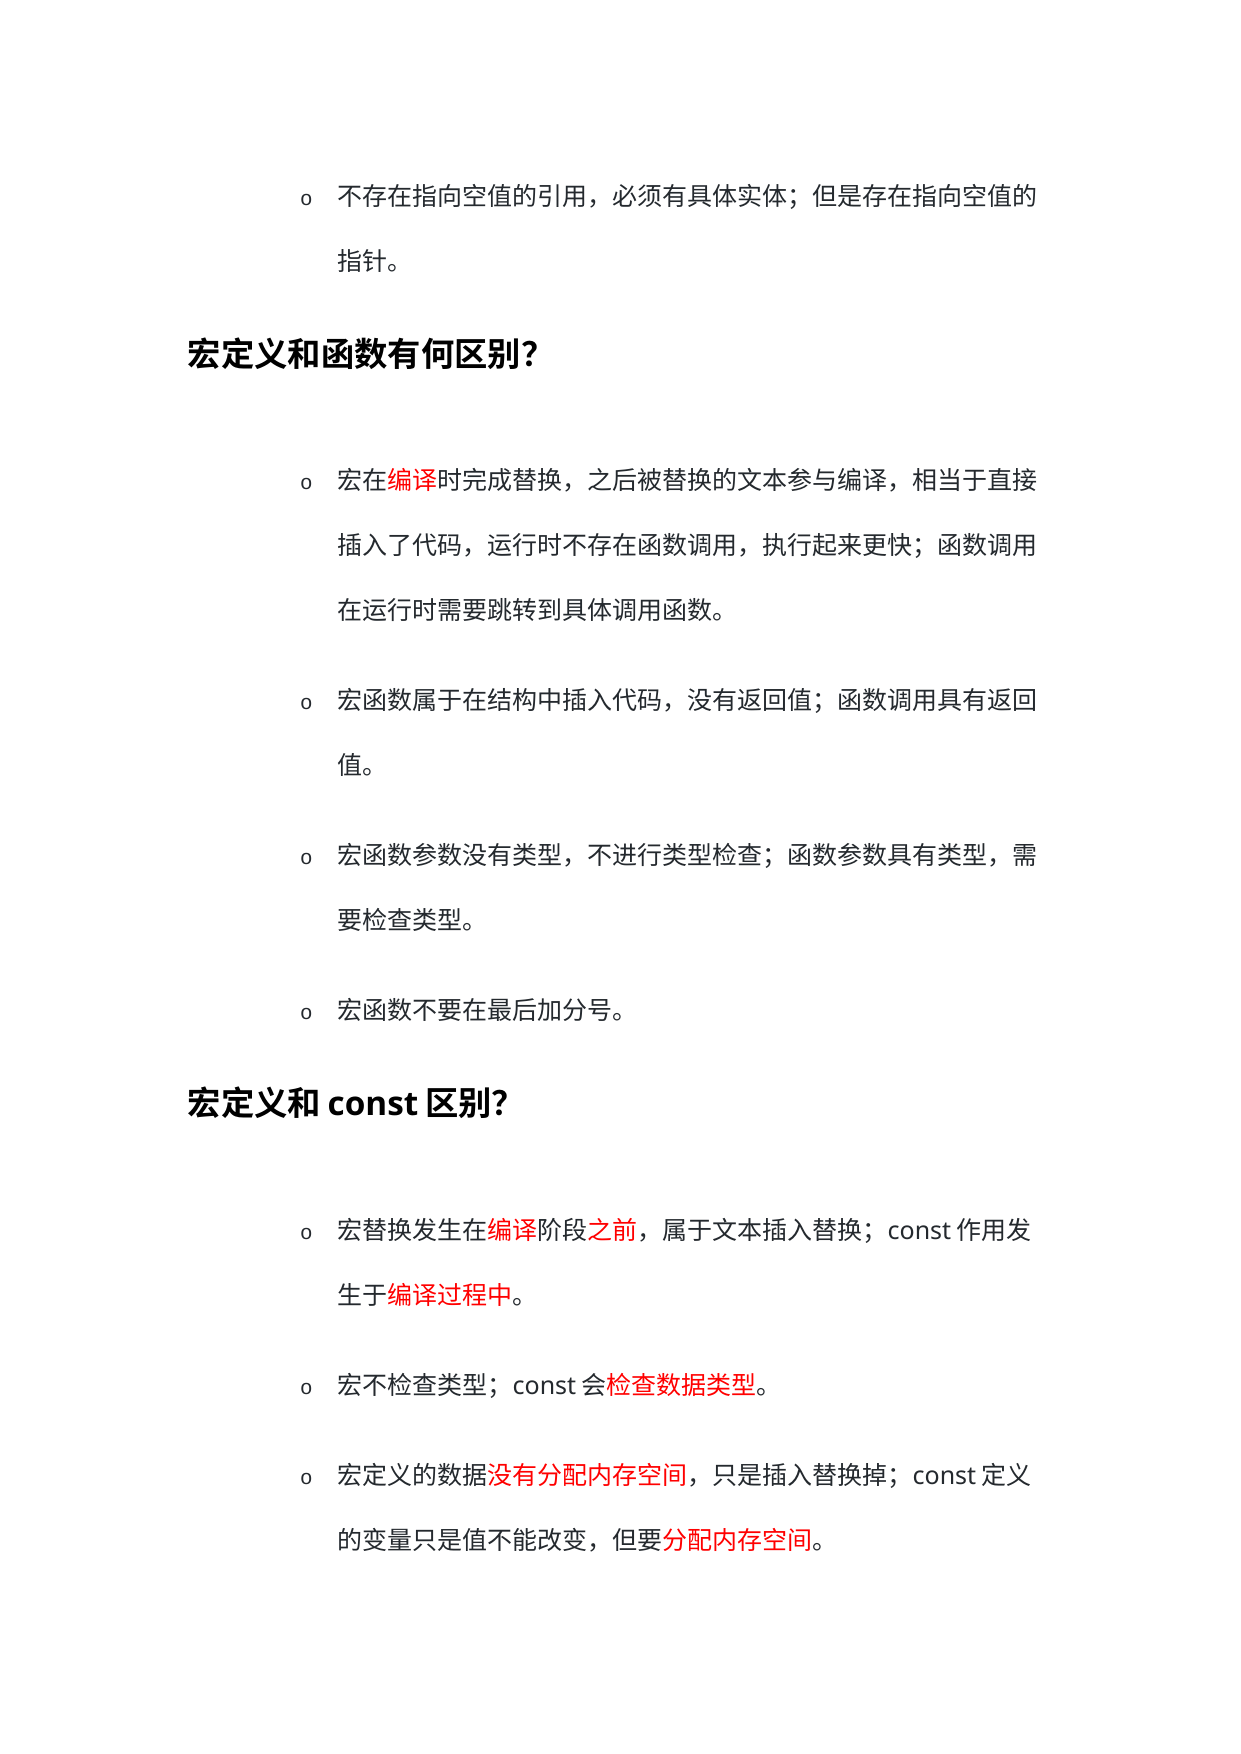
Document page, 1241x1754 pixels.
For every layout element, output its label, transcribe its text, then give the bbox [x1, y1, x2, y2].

list 宏在编译时完成替换，之后被替换的文本参与编译，相当于直接插入了代码，运行时不存在函数调用，执行起来更快；函数调用在运行时需要跳转到具体调用函数。 [300, 446, 1053, 641]
list 宏定义的数据没有分配内存空间，只是插入替换掉；const定义的变量只是值不能改变，但要分配内存空间。 [300, 1441, 1053, 1571]
list 宏函数参数没有类型，不进行类型检查；函数参数具有类型，需要检查类型。 [300, 821, 1053, 951]
list 不存在指向空值的引用，必须有具体实体；但是存在指向空值的指针。 [300, 162, 1053, 292]
list 宏函数不要在最后加分号。 [300, 976, 1053, 1041]
list 宏函数属于在结构中插入代码，没有返回值；函数调用具有返回值。 [300, 666, 1053, 796]
subtitle 宏定义和const区别？ [187, 1068, 1053, 1133]
list 宏替换发生在编译阶段之前，属于文本插入替换；const作用发生于编译过程中。 [300, 1196, 1053, 1326]
list 宏不检查类型；const会检查数据类型。 [300, 1351, 1053, 1416]
subtitle 宏定义和函数有何区别？ [187, 319, 1053, 384]
